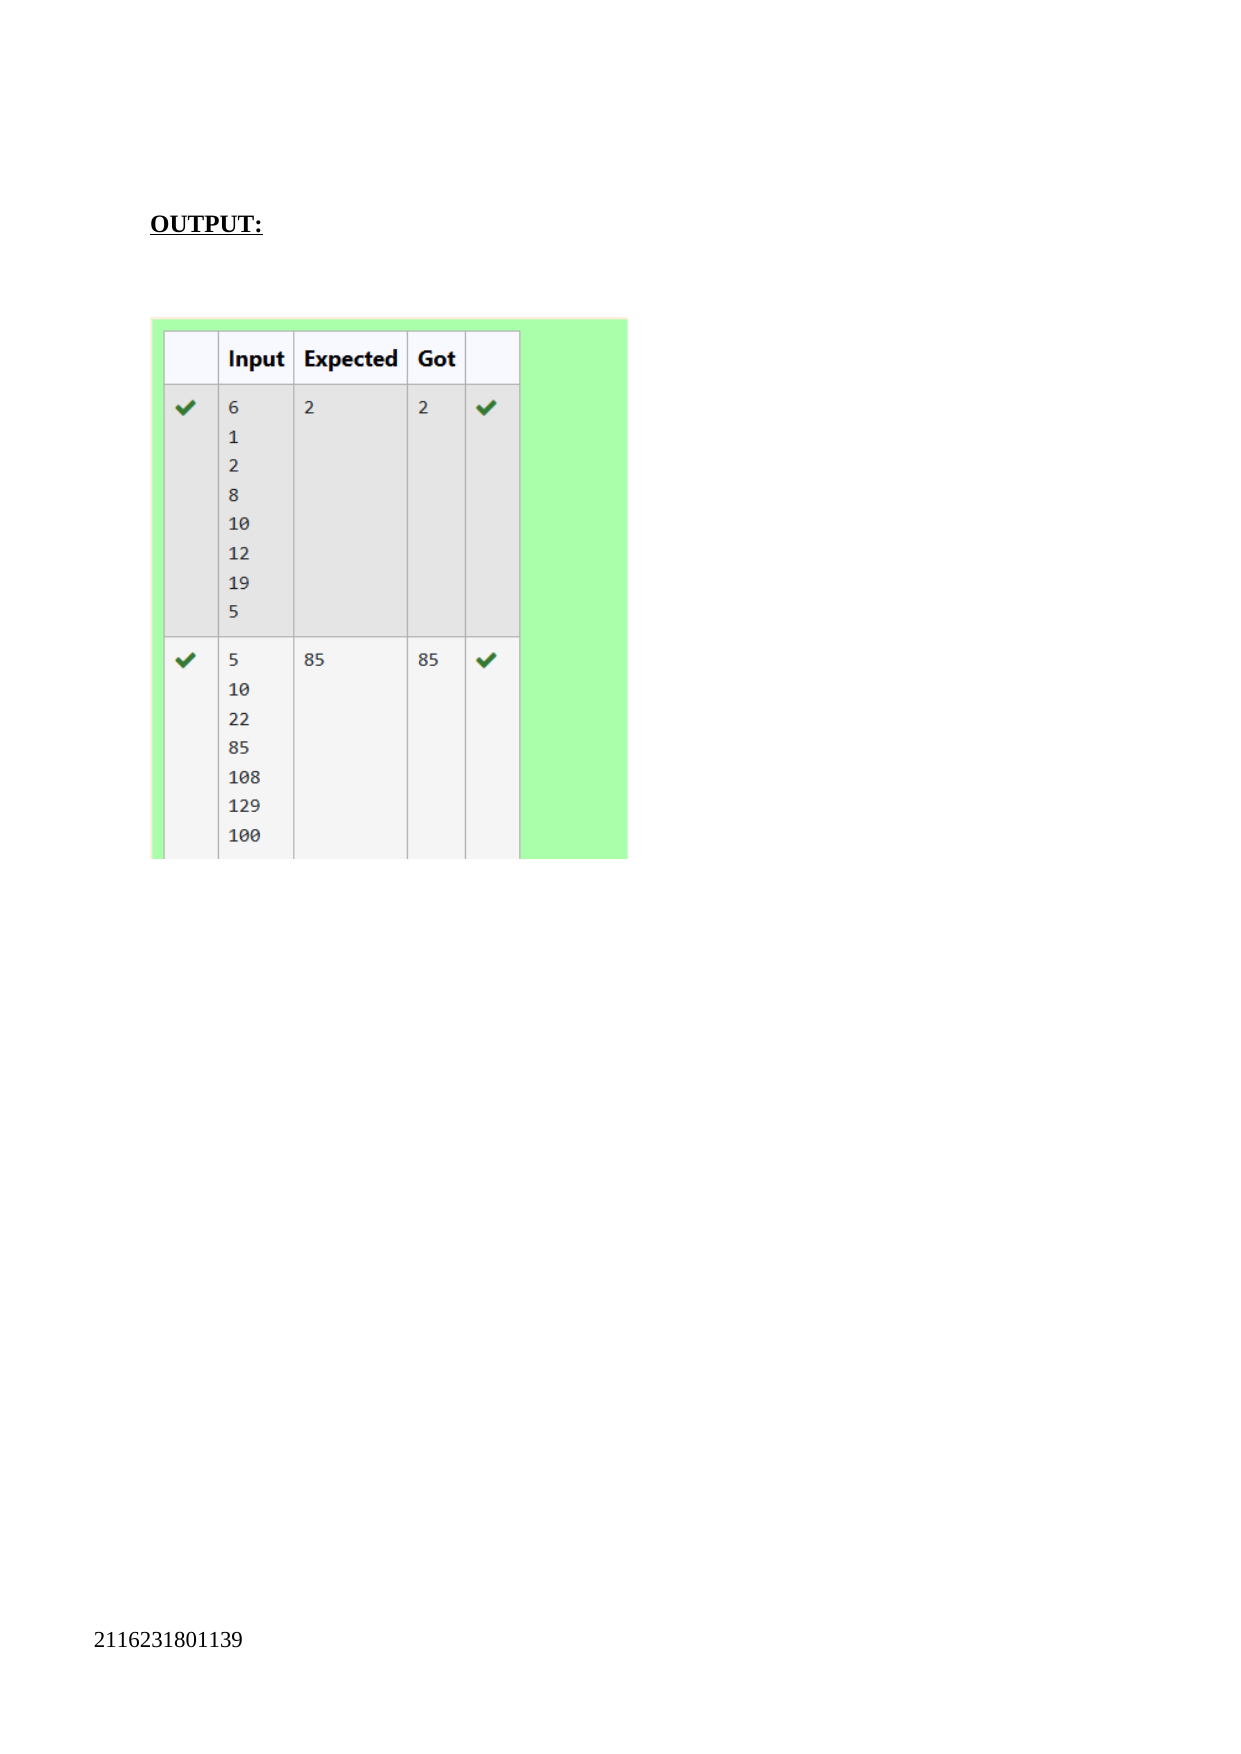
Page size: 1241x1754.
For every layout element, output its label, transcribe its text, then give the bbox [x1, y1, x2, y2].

text OUTPUT: [150, 209, 1155, 237]
picture [150, 317, 628, 859]
